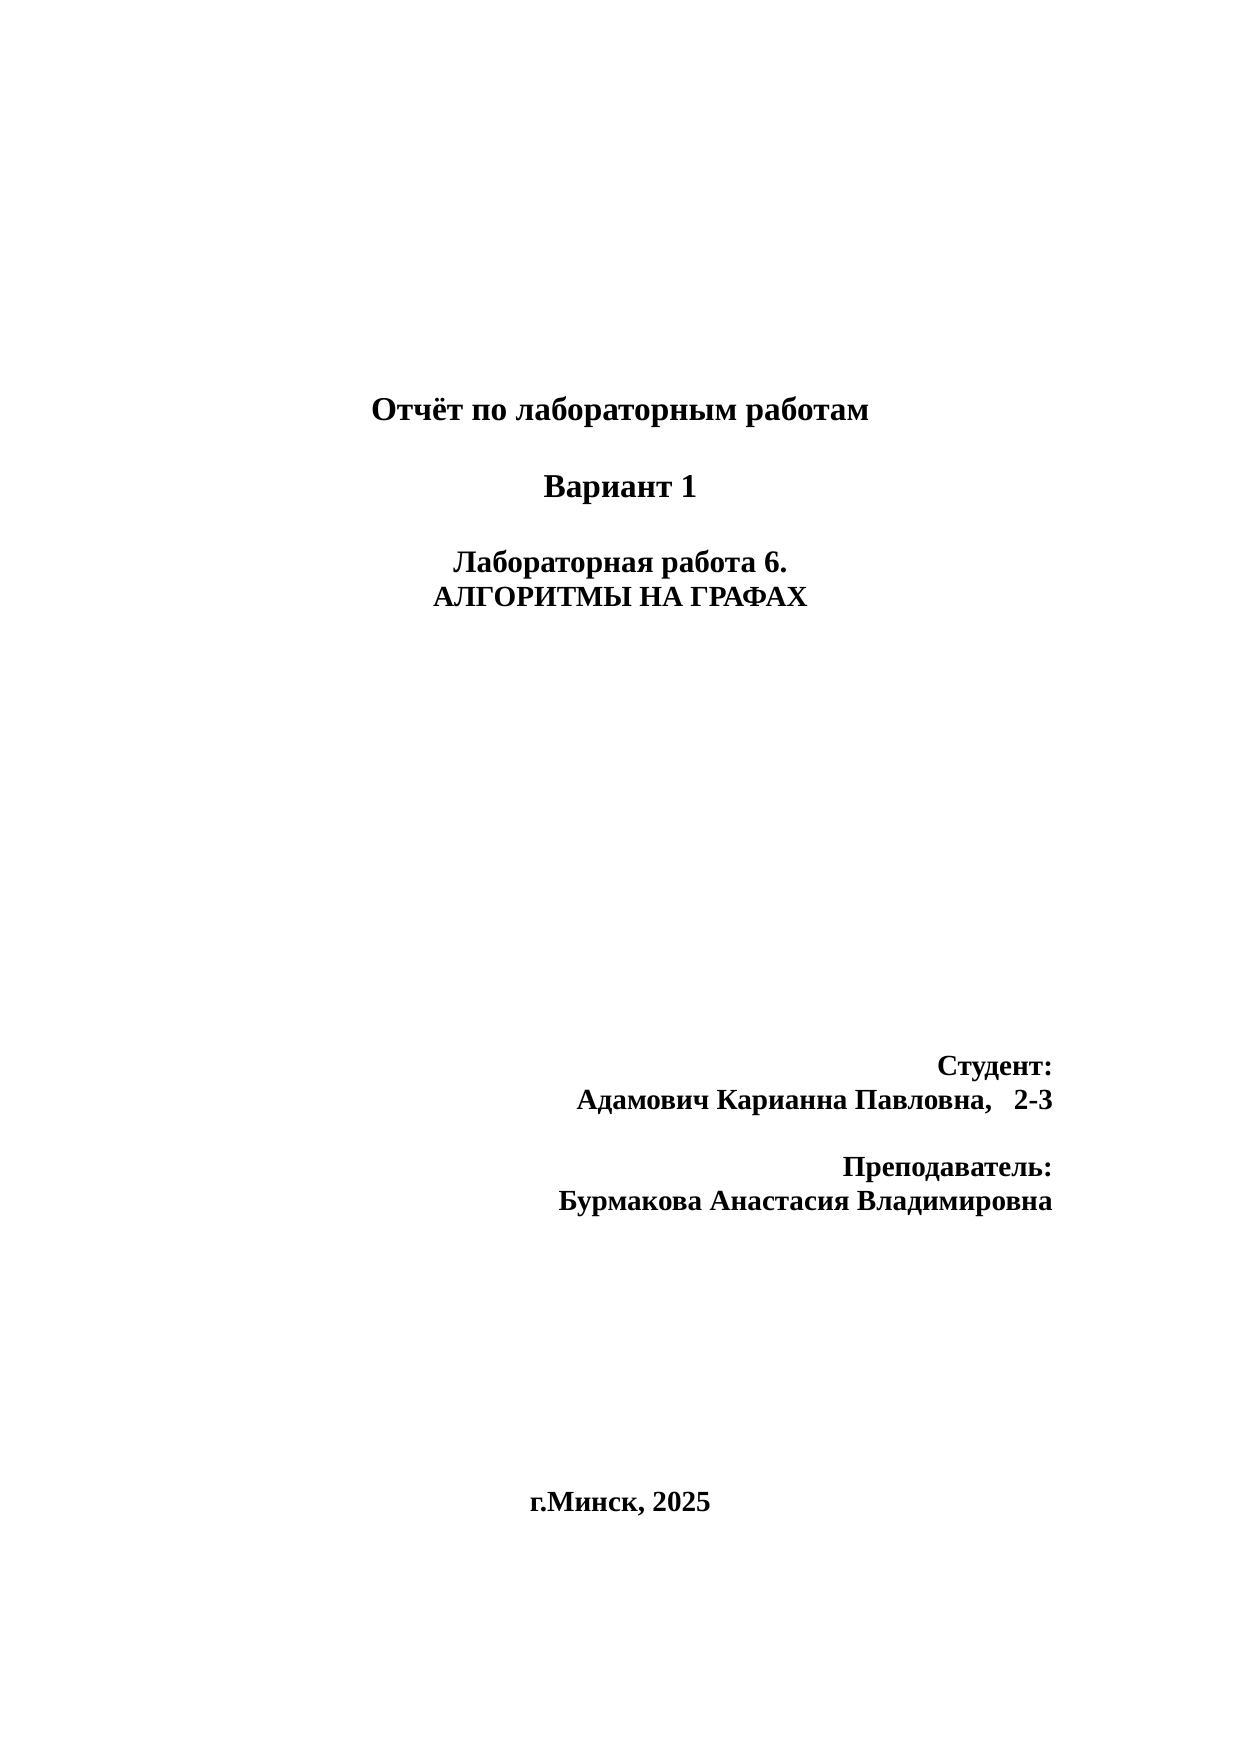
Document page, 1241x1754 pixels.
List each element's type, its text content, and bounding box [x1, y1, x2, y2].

text АЛГОРИТМЫ НА ГРАФАХ [187, 579, 1053, 612]
text Бурмакова Анастасия Владимировна [187, 1183, 1053, 1216]
text г.Минск, 2025 [187, 1484, 1053, 1518]
text Отчёт по лабораторным работам [187, 389, 1053, 428]
text Адамович Карианна Павловна, 2-3 [187, 1082, 1053, 1116]
text Лабораторная работа 6. [187, 543, 1053, 579]
text Преподаватель: [187, 1149, 1053, 1183]
text Вариант 1 [187, 466, 1053, 504]
text Студент: [187, 1048, 1053, 1082]
